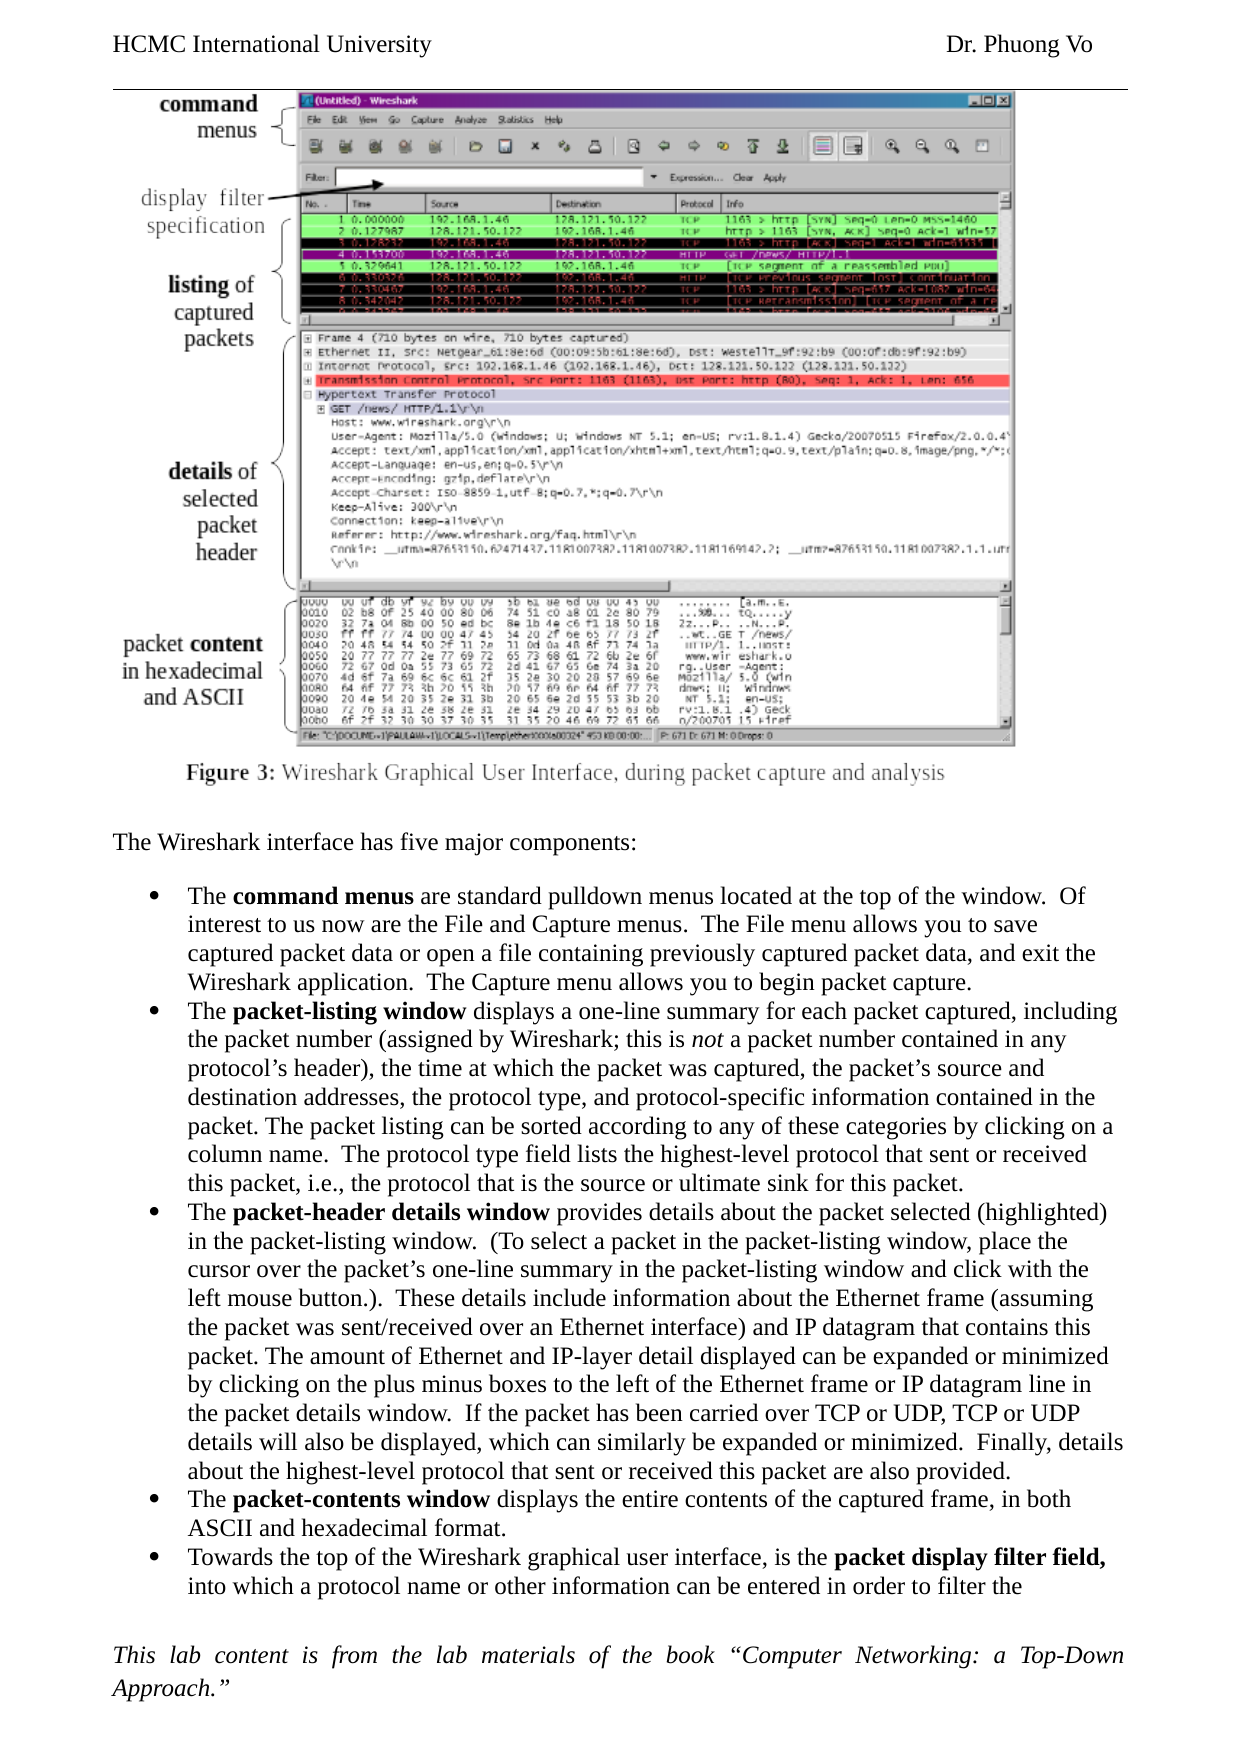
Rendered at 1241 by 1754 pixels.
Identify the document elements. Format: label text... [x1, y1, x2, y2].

list The packet-contents window displays the entire contents of the captured frame, in both ASCII and hexadecimal format. [150, 1484, 1128, 1542]
list The packet-header details window provides details about the packet selected (highlighted) in the packet-listing window. (To select a packet in the packet-listing window, place the cursor over the packet’s one-line summary in the packet-listing window and click with the left mouse button.). These details include information about the Ethernet frame (assuming the packet was sent/received over an Ethernet interface) and IP datagram that contains this packet. The amount of Ethernet and IP-layer detail displayed can be expanded or minimized by clicking on the plus minus boxes to the left of the Ethernet frame or IP datagram line in the packet details window. If the packet has been carried over TCP or UDP, TCP or UDP details will also be displayed, which can similarly be expanded or minimized. Finally, details about the highest-level protocol that sent or received this packet are also provided. [150, 1197, 1128, 1484]
text The Wireshark interface has five major components: [112, 827, 1128, 856]
list The command menus are standard pulldown menus located at the top of the window. Of interest to us now are the File and Capture menus. The File menu allows you to save captured packet data or open a file containing previously captured packet data, and exit the Wireshark application. The Capture menu allows you to begin packet capture. [150, 881, 1128, 996]
list The packet-listing window displays a one-line summary for each packet captured, including the packet number (assigned by Wireshark; this is not a packet number contained in any protocol’s header), the time at which the packet was captured, the packet’s source and destination addresses, the protocol type, and protocol-specific information contained in the packet. The packet listing can be sorted according to any of these categories by clicking on a column name. The protocol type field lists the highest-level protocol that sent or received this packet, i.e., the protocol that is the source or ultimate sink for this packet. [150, 996, 1128, 1197]
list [150, 1542, 1128, 1599]
